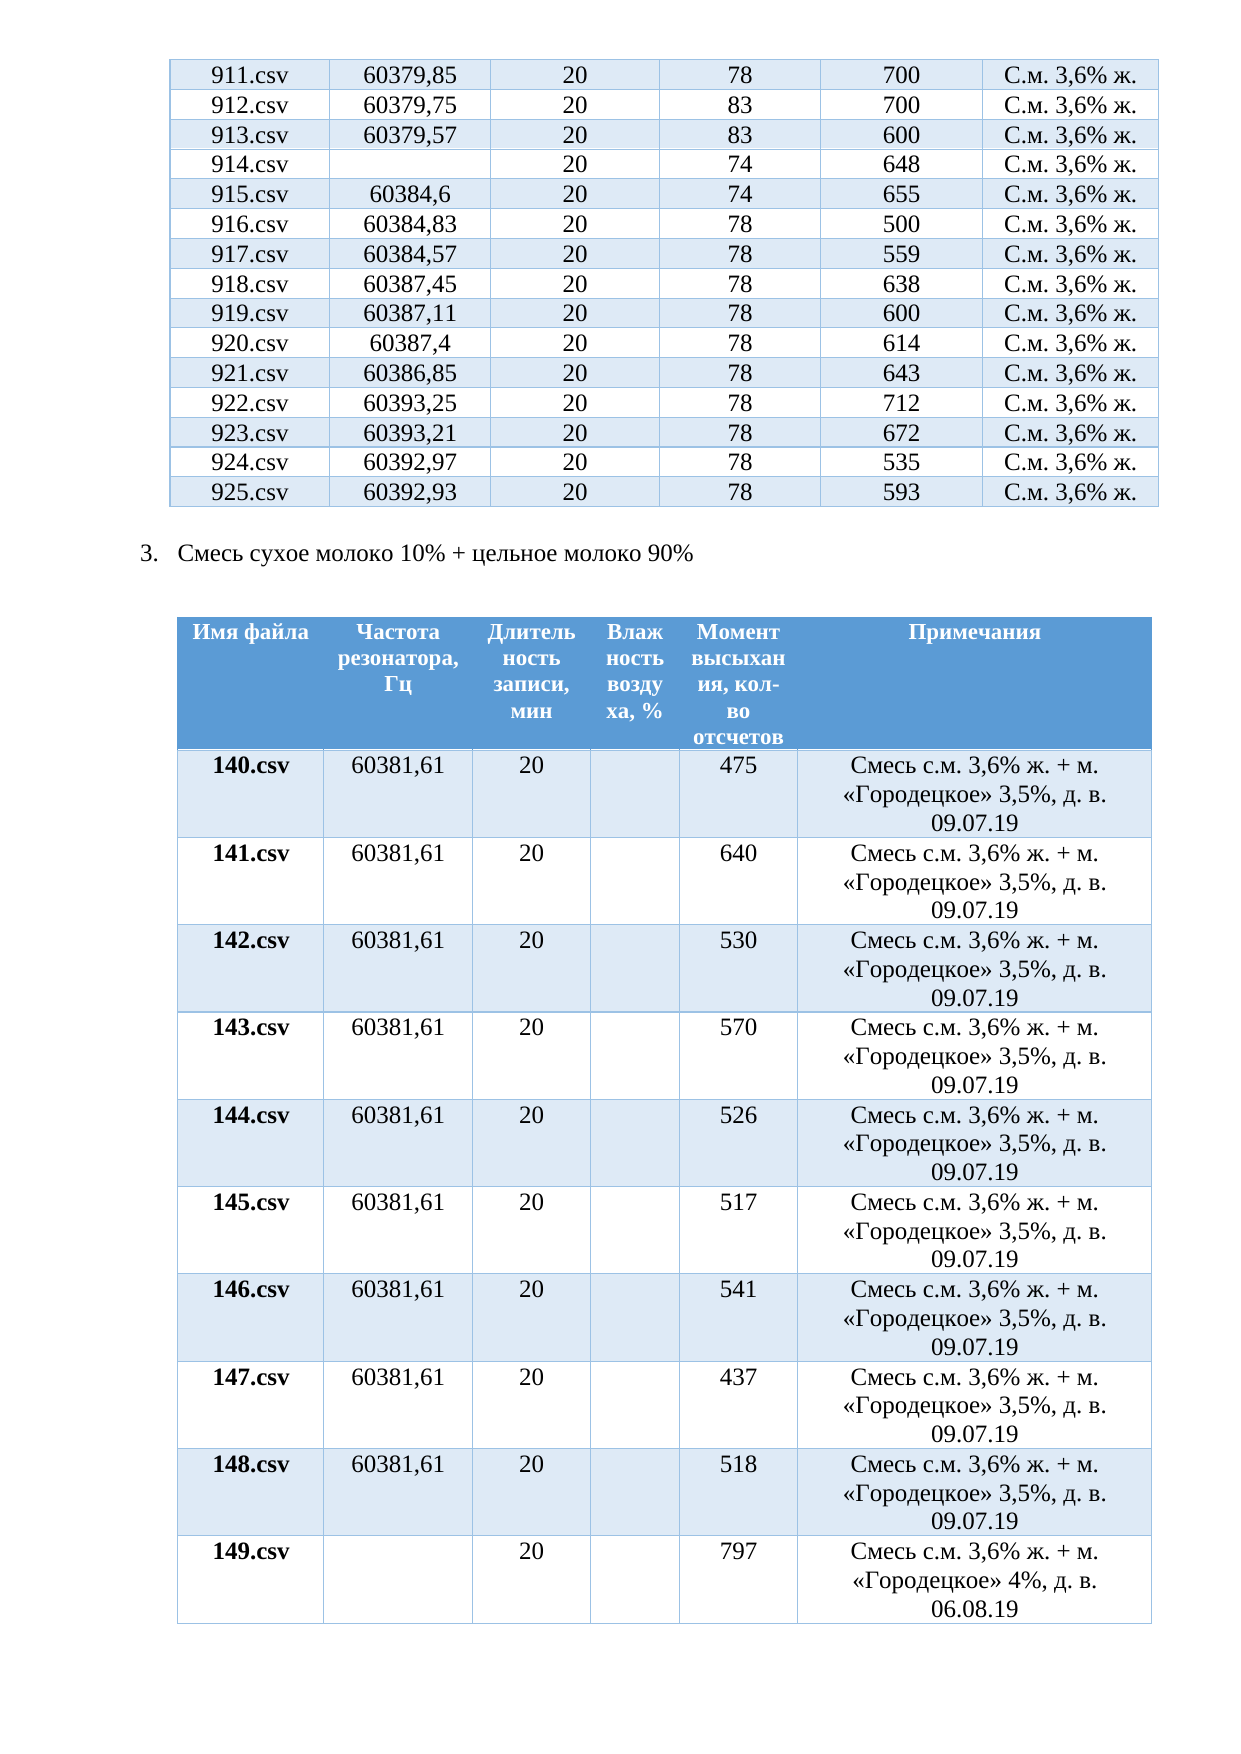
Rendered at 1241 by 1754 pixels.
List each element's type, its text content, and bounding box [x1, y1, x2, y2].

table_cell [591, 1449, 679, 1535]
table_cell 915.csv [171, 179, 329, 208]
table_cell 914.csv [171, 150, 329, 178]
table_header Длительность записи, мин [473, 618, 590, 749]
table_cell 60381,61 [324, 751, 472, 837]
table_cell С.м. 3,6% ж. [983, 120, 1158, 148]
table_cell С.м. 3,6% ж. [983, 90, 1158, 119]
table_cell 60381,61 [324, 1013, 472, 1099]
table_cell Смесь с.м. 3,6% ж. + м. «Городецкое» 3,5%, д. в. 09.07.19 [798, 1362, 1151, 1448]
table_cell С.м. 3,6% ж. [983, 179, 1158, 208]
table_cell 20 [473, 838, 590, 924]
table_cell 20 [473, 751, 590, 837]
table_cell 147.csv [178, 1362, 323, 1448]
table_cell 20 [491, 239, 659, 268]
table_cell С.м. 3,6% ж. [983, 60, 1158, 89]
table_cell 60384,57 [330, 239, 490, 268]
table_cell 916.csv [171, 209, 329, 238]
table_cell 500 [821, 209, 982, 238]
table_cell Смесь с.м. 3,6% ж. + м. «Городецкое» 3,5%, д. в. 09.07.19 [798, 925, 1151, 1011]
table_cell 148.csv [178, 1449, 323, 1535]
table_cell 142.csv [178, 925, 323, 1011]
table_cell 20 [491, 328, 659, 357]
table_cell 911.csv [171, 60, 329, 89]
table_cell 20 [491, 60, 659, 89]
table_cell 60387,11 [330, 299, 490, 327]
table_cell 475 [680, 751, 797, 837]
table_cell 144.csv [178, 1100, 323, 1186]
table_cell [591, 838, 679, 924]
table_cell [798, 1536, 1151, 1622]
table_cell 614 [821, 328, 982, 357]
list Смесь сухое молоко 10% + цельное молоко 90% [140, 538, 1152, 567]
table_cell 20 [473, 1362, 590, 1448]
table_cell 912.csv [171, 90, 329, 119]
table_cell 570 [680, 1013, 797, 1099]
table_cell 700 [821, 90, 982, 119]
table_cell 526 [680, 1100, 797, 1186]
table_cell 78 [660, 388, 820, 417]
table_cell 797 [680, 1536, 797, 1622]
table_cell 60393,25 [330, 388, 490, 417]
table_cell 20 [473, 1274, 590, 1361]
table_cell 924.csv [171, 448, 329, 476]
table_cell 20 [473, 1449, 590, 1535]
table_cell 643 [821, 358, 982, 387]
table_cell Смесь с.м. 3,6% ж. + м. «Городецкое» 3,5%, д. в. 09.07.19 [798, 1274, 1151, 1361]
table_cell 78 [660, 239, 820, 268]
table_cell 917.csv [171, 239, 329, 268]
table_cell [591, 925, 679, 1011]
table_cell Смесь с.м. 3,6% ж. + м. «Городецкое» 3,5%, д. в. 09.07.19 [798, 1100, 1151, 1186]
table_cell С.м. 3,6% ж. [983, 209, 1158, 238]
table_cell 20 [491, 179, 659, 208]
table_cell 20 [491, 90, 659, 119]
table_cell 60381,61 [324, 1449, 472, 1535]
table_cell [591, 1100, 679, 1186]
table_cell 78 [660, 60, 820, 89]
table_cell 600 [821, 120, 982, 148]
table_cell [591, 1536, 679, 1622]
table_cell 559 [821, 239, 982, 268]
table_cell 918.csv [171, 269, 329, 297]
table_cell С.м. 3,6% ж. [983, 328, 1158, 357]
table_cell 20 [491, 209, 659, 238]
table_cell 920.csv [171, 328, 329, 357]
table_cell 60379,57 [330, 120, 490, 148]
table_cell С.м. 3,6% ж. [983, 418, 1158, 446]
table_cell [324, 1536, 472, 1622]
table_cell 78 [660, 448, 820, 476]
table_cell С.м. 3,6% ж. [983, 388, 1158, 417]
table_cell 20 [491, 150, 659, 178]
table_cell [591, 1187, 679, 1273]
table_cell [330, 150, 490, 178]
table_cell 60386,85 [330, 358, 490, 387]
table_cell 20 [491, 299, 659, 327]
table_cell 60387,4 [330, 328, 490, 357]
table_cell [591, 1013, 679, 1099]
table_cell 20 [491, 448, 659, 476]
table_cell 20 [473, 1100, 590, 1186]
table_cell [591, 751, 679, 837]
table_cell 78 [660, 209, 820, 238]
table_cell 60392,93 [330, 477, 490, 506]
table_cell 517 [680, 1187, 797, 1273]
table_cell Смесь с.м. 3,6% ж. + м. «Городецкое» 3,5%, д. в. 09.07.19 [798, 751, 1151, 837]
table_cell 20 [491, 418, 659, 446]
table_cell 60384,83 [330, 209, 490, 238]
table_cell 141.csv [178, 838, 323, 924]
table_cell 60379,85 [330, 60, 490, 89]
table_cell 638 [821, 269, 982, 297]
table_cell 600 [821, 299, 982, 327]
table_cell 78 [660, 477, 820, 506]
table_cell 922.csv [171, 388, 329, 417]
table_cell 20 [491, 269, 659, 297]
table_cell 78 [660, 299, 820, 327]
table_cell 146.csv [178, 1274, 323, 1361]
table_cell 541 [680, 1274, 797, 1361]
table_cell 83 [660, 120, 820, 148]
table_cell С.м. 3,6% ж. [983, 358, 1158, 387]
table_cell 925.csv [171, 477, 329, 506]
table_cell 919.csv [171, 299, 329, 327]
table_cell 60381,61 [324, 838, 472, 924]
table_cell С.м. 3,6% ж. [983, 477, 1158, 506]
table_header Частота резонатора, Гц [324, 618, 472, 749]
table_cell 143.csv [178, 1013, 323, 1099]
table_cell Смесь с.м. 3,6% ж. + м. «Городецкое» 3,5%, д. в. 09.07.19 [798, 1187, 1151, 1273]
table_cell 60384,6 [330, 179, 490, 208]
table_cell 913.csv [171, 120, 329, 148]
table_cell С.м. 3,6% ж. [983, 239, 1158, 268]
table_cell 74 [660, 179, 820, 208]
table_cell 60381,61 [324, 1362, 472, 1448]
table_cell С.м. 3,6% ж. [983, 150, 1158, 178]
table_cell Смесь с.м. 3,6% ж. + м. «Городецкое» 3,5%, д. в. 09.07.19 [798, 1449, 1151, 1535]
table_cell 535 [821, 448, 982, 476]
table_cell 78 [660, 328, 820, 357]
table_cell 593 [821, 477, 982, 506]
table_cell 20 [473, 1187, 590, 1273]
table_cell Смесь с.м. 3,6% ж. + м. «Городецкое» 3,5%, д. в. 09.07.19 [798, 1013, 1151, 1099]
table_cell 672 [821, 418, 982, 446]
table_cell 20 [473, 1536, 590, 1622]
table_cell 530 [680, 925, 797, 1011]
table_cell 60387,45 [330, 269, 490, 297]
table_cell 60381,61 [324, 1274, 472, 1361]
table_cell 20 [491, 388, 659, 417]
table_cell С.м. 3,6% ж. [983, 448, 1158, 476]
table_cell 60379,75 [330, 90, 490, 119]
table_cell 78 [660, 358, 820, 387]
table_cell 60381,61 [324, 925, 472, 1011]
table_cell 74 [660, 150, 820, 178]
table_cell 140.csv [178, 751, 323, 837]
table_cell 145.csv [178, 1187, 323, 1273]
table_cell [591, 1362, 679, 1448]
table_cell 20 [491, 120, 659, 148]
table_header Имя файла [178, 618, 323, 749]
table_cell 149.csv [178, 1536, 323, 1622]
table_cell [591, 1274, 679, 1361]
table_cell 60393,21 [330, 418, 490, 446]
table_cell 655 [821, 179, 982, 208]
table_cell 78 [660, 418, 820, 446]
table_cell 921.csv [171, 358, 329, 387]
table_cell С.м. 3,6% ж. [983, 269, 1158, 297]
table_cell 640 [680, 838, 797, 924]
table_cell 648 [821, 150, 982, 178]
table_cell Смесь с.м. 3,6% ж. + м. «Городецкое» 3,5%, д. в. 09.07.19 [798, 838, 1151, 924]
table_header Момент высыхания, кол-во отсчетов [680, 618, 797, 749]
table_cell 60381,61 [324, 1187, 472, 1273]
table_cell 518 [680, 1449, 797, 1535]
table_cell 712 [821, 388, 982, 417]
table_header Влажность воздуха, % [591, 618, 679, 749]
table_cell 60381,61 [324, 1100, 472, 1186]
table_cell 437 [680, 1362, 797, 1448]
table_cell 923.csv [171, 418, 329, 446]
table_header Примечания [798, 618, 1151, 749]
table_cell 20 [491, 477, 659, 506]
table_cell 78 [660, 269, 820, 297]
table_cell 20 [491, 358, 659, 387]
table_cell 60392,97 [330, 448, 490, 476]
table_cell 20 [473, 925, 590, 1011]
table_cell 20 [473, 1013, 590, 1099]
table_cell 700 [821, 60, 982, 89]
table_cell С.м. 3,6% ж. [983, 299, 1158, 327]
table_cell 83 [660, 90, 820, 119]
